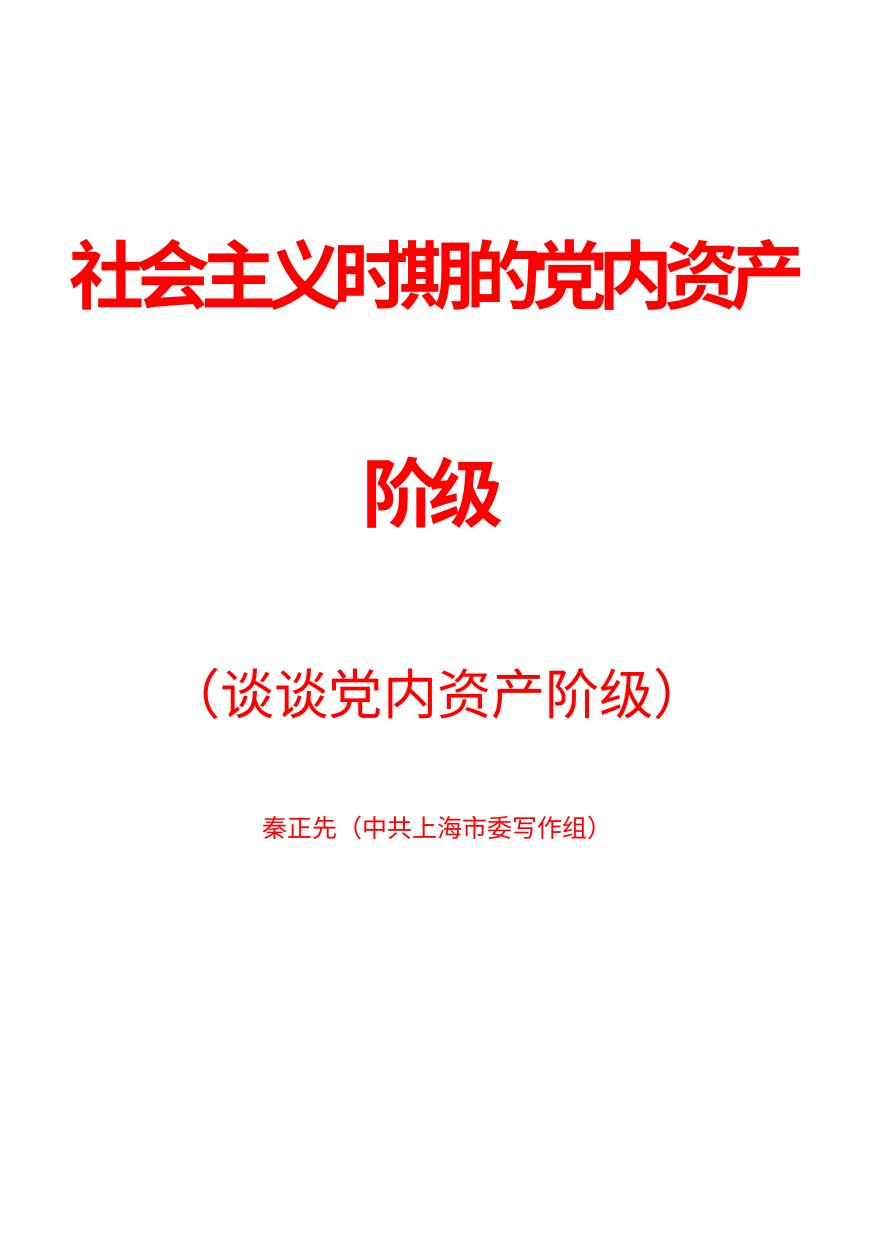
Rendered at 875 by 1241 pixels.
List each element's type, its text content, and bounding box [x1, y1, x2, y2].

text （谈谈党内资产阶级） [59, 651, 815, 730]
text 秦正先（中共上海市委写作组） [59, 808, 815, 844]
text 社会主义时期的党内资产阶级 [59, 217, 815, 543]
